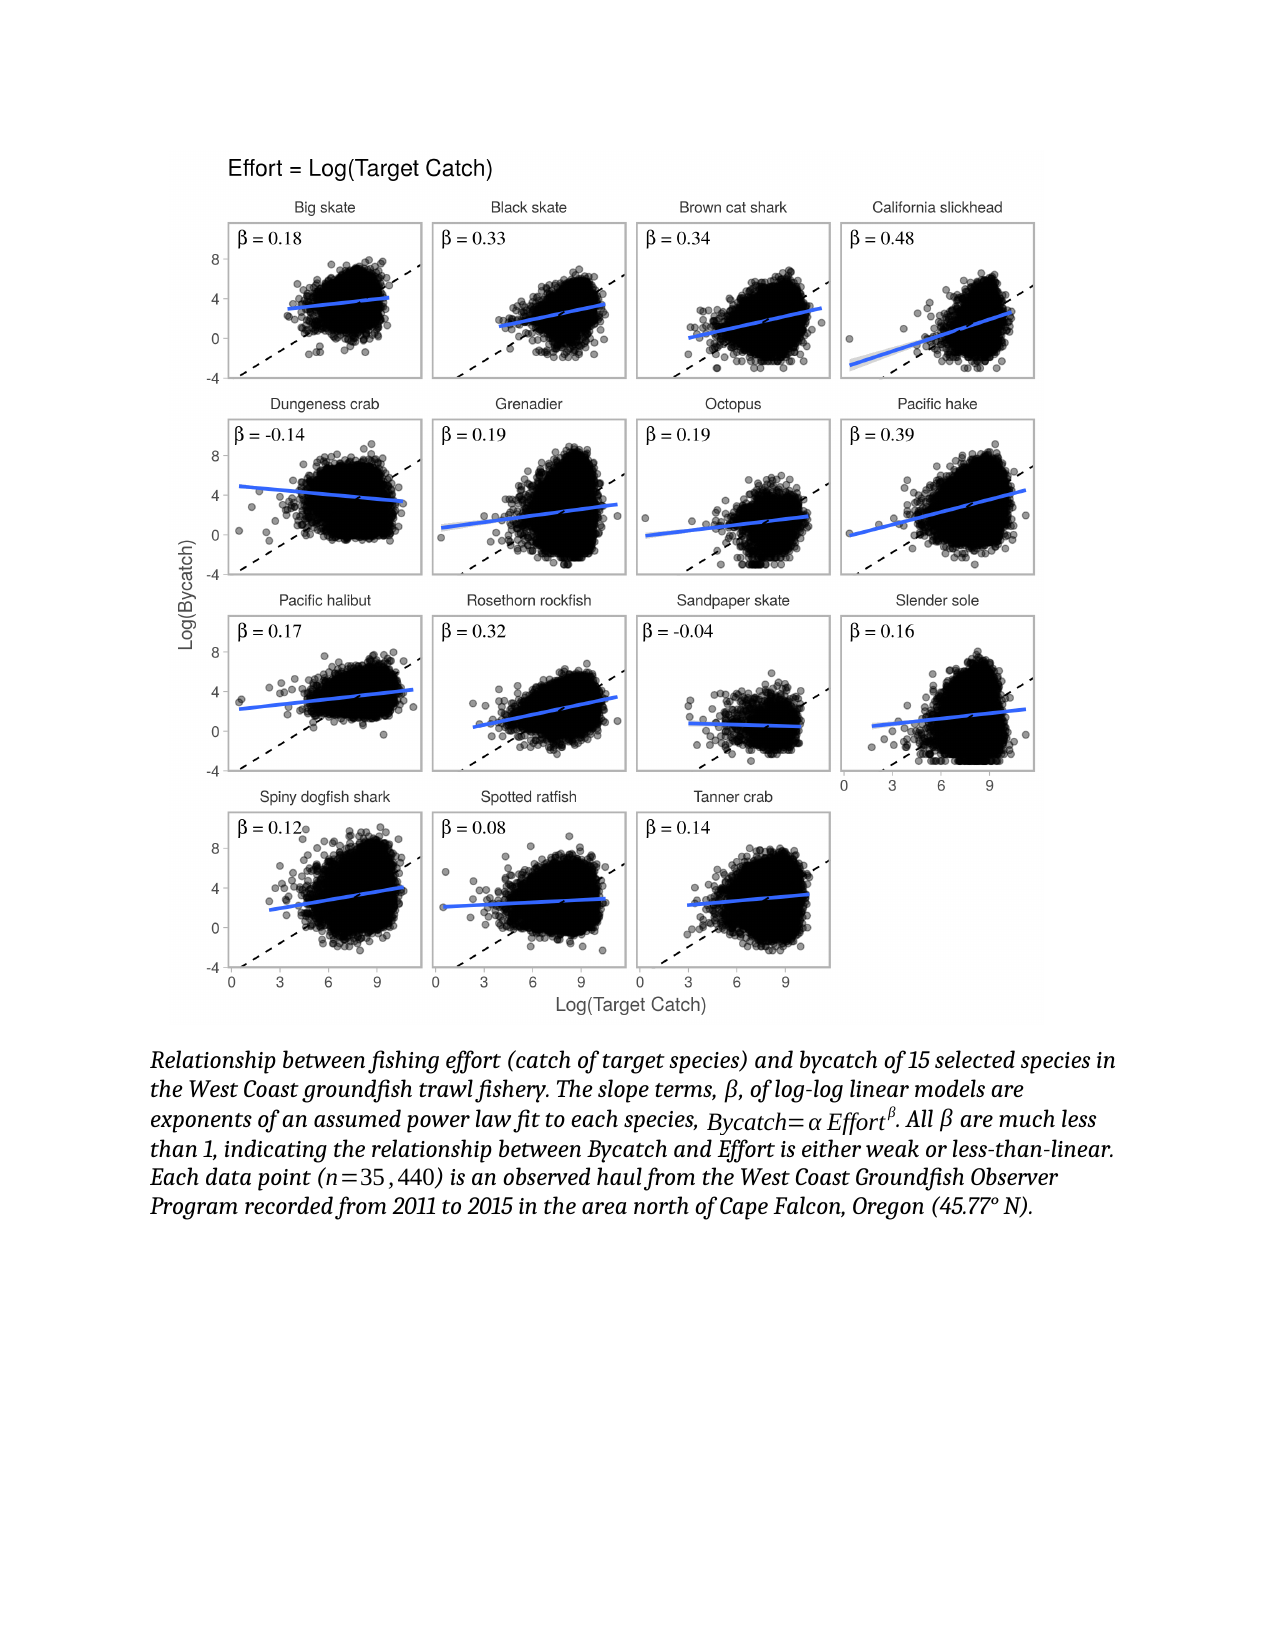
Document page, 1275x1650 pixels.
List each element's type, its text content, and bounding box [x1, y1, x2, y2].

text Relationship between fishing effort (catch of target species) and bycatch of 15 selected species in the West Coast groundfish trawl fishery. The slope terms, , of log-log linear models are exponents of an assumed power law fit to each species, . All are much less than 1, indicating the relationship between Bycatch and Effort is either weak or less-than-linear. Each data point () is an observed haul from the West Coast Groundfish Observer Program recorded from 2011 to 2015 in the area north of Cape Falcon, Oregon (45.77° N). [150, 1046, 1125, 1221]
picture [168, 150, 1044, 1025]
